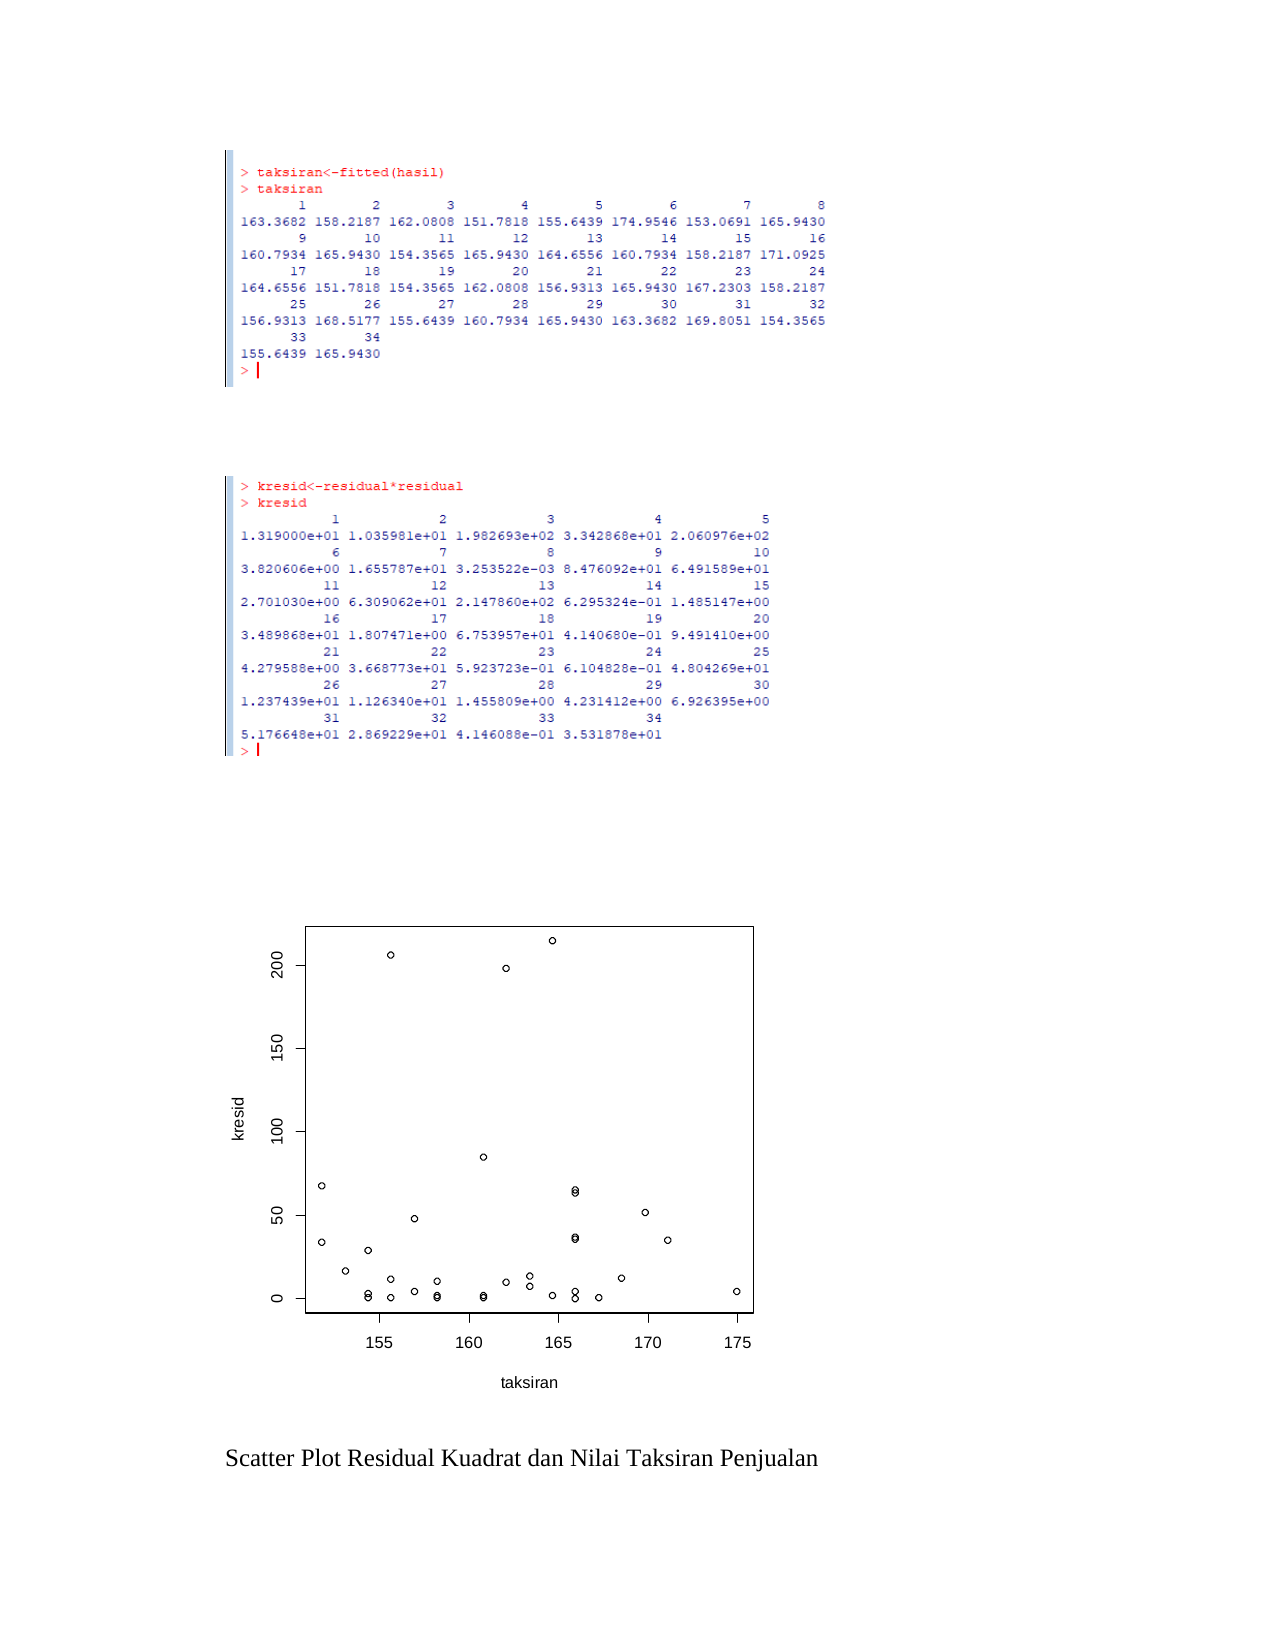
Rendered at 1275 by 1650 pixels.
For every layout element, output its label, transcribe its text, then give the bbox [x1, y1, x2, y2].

picture [225, 476, 843, 756]
picture [225, 150, 856, 387]
text Scatter Plot Residual Kuadrat dan Nilai Taksiran Penjualan [150, 1443, 1125, 1472]
